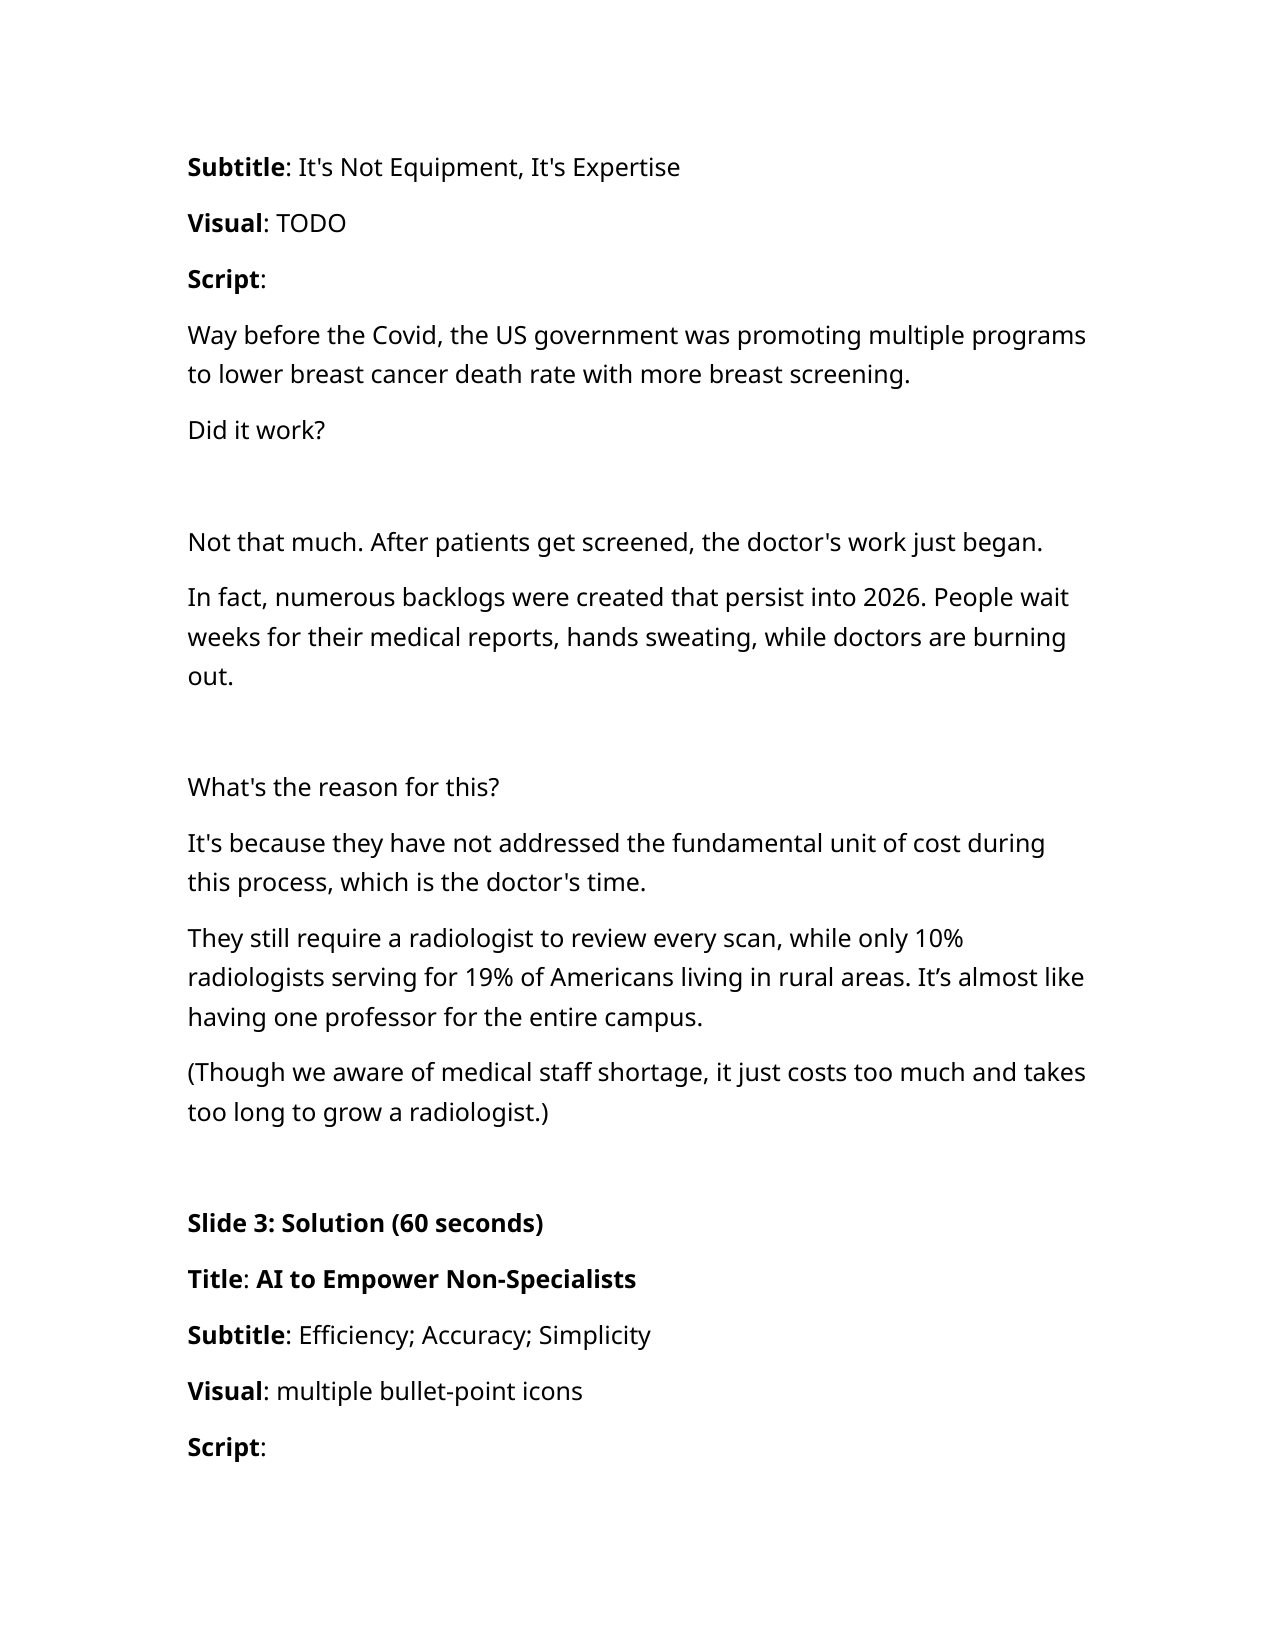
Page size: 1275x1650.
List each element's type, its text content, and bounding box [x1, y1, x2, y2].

text What's the reason for this? [187, 770, 1087, 804]
text Way before the Covid, the US government was promoting multiple programs to lower breast cancer death rate with more breast screening. [187, 317, 1087, 391]
text Not that much. After patients get screened, the doctor's work just began. [187, 524, 1087, 558]
text In fact, numerous backlogs were created that persist into 2026. People wait weeks for their medical reports, hands sweating, while doctors are burning out. [187, 580, 1087, 692]
text Subtitle: It's Not Equipment, It's Expertise [187, 150, 1087, 184]
text Did it work? [187, 412, 1087, 447]
text Slide 3: Solution (60 seconds) [187, 1206, 1087, 1240]
text Visual: TODO [187, 206, 1087, 240]
text They still require a radiologist to review every scan, while only 10% radiologists serving for 19% of Americans living in rural areas. It’s almost like having one professor for the entire campus. [187, 921, 1087, 1033]
text It's because they have not addressed the fundamental unit of cost during this process, which is the doctor's time. [187, 826, 1087, 899]
text (Though we aware of medical staff shortage, it just costs too much and takes too long to grow a radiologist.) [187, 1055, 1087, 1128]
text Script: [187, 1429, 1087, 1463]
text Subtitle: Efficiency; Accuracy; Simplicity [187, 1317, 1087, 1352]
text Title: AI to Empower Non-Specialists [187, 1262, 1087, 1296]
text Visual: multiple bullet-point icons [187, 1373, 1087, 1407]
text Script: [187, 262, 1087, 296]
